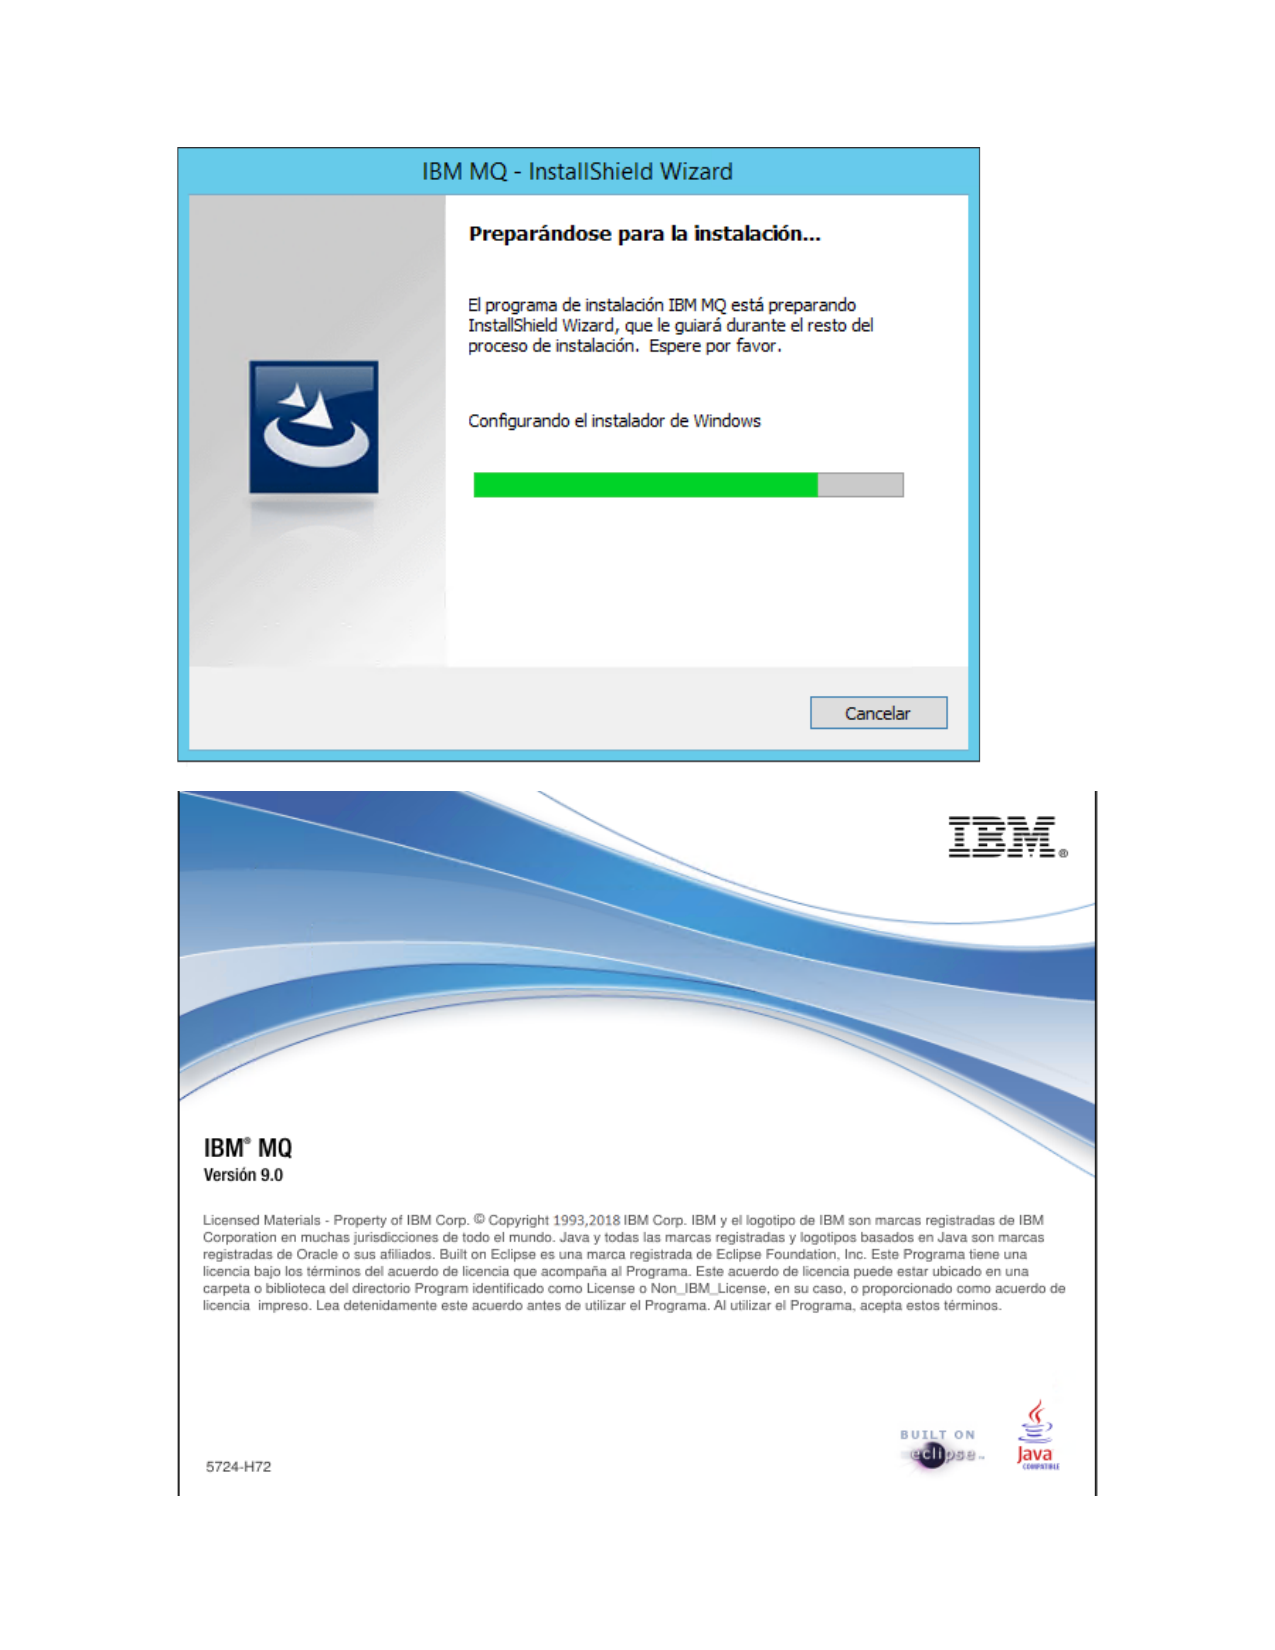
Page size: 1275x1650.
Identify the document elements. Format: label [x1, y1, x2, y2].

picture [177, 791, 1098, 1496]
picture [177, 147, 981, 767]
